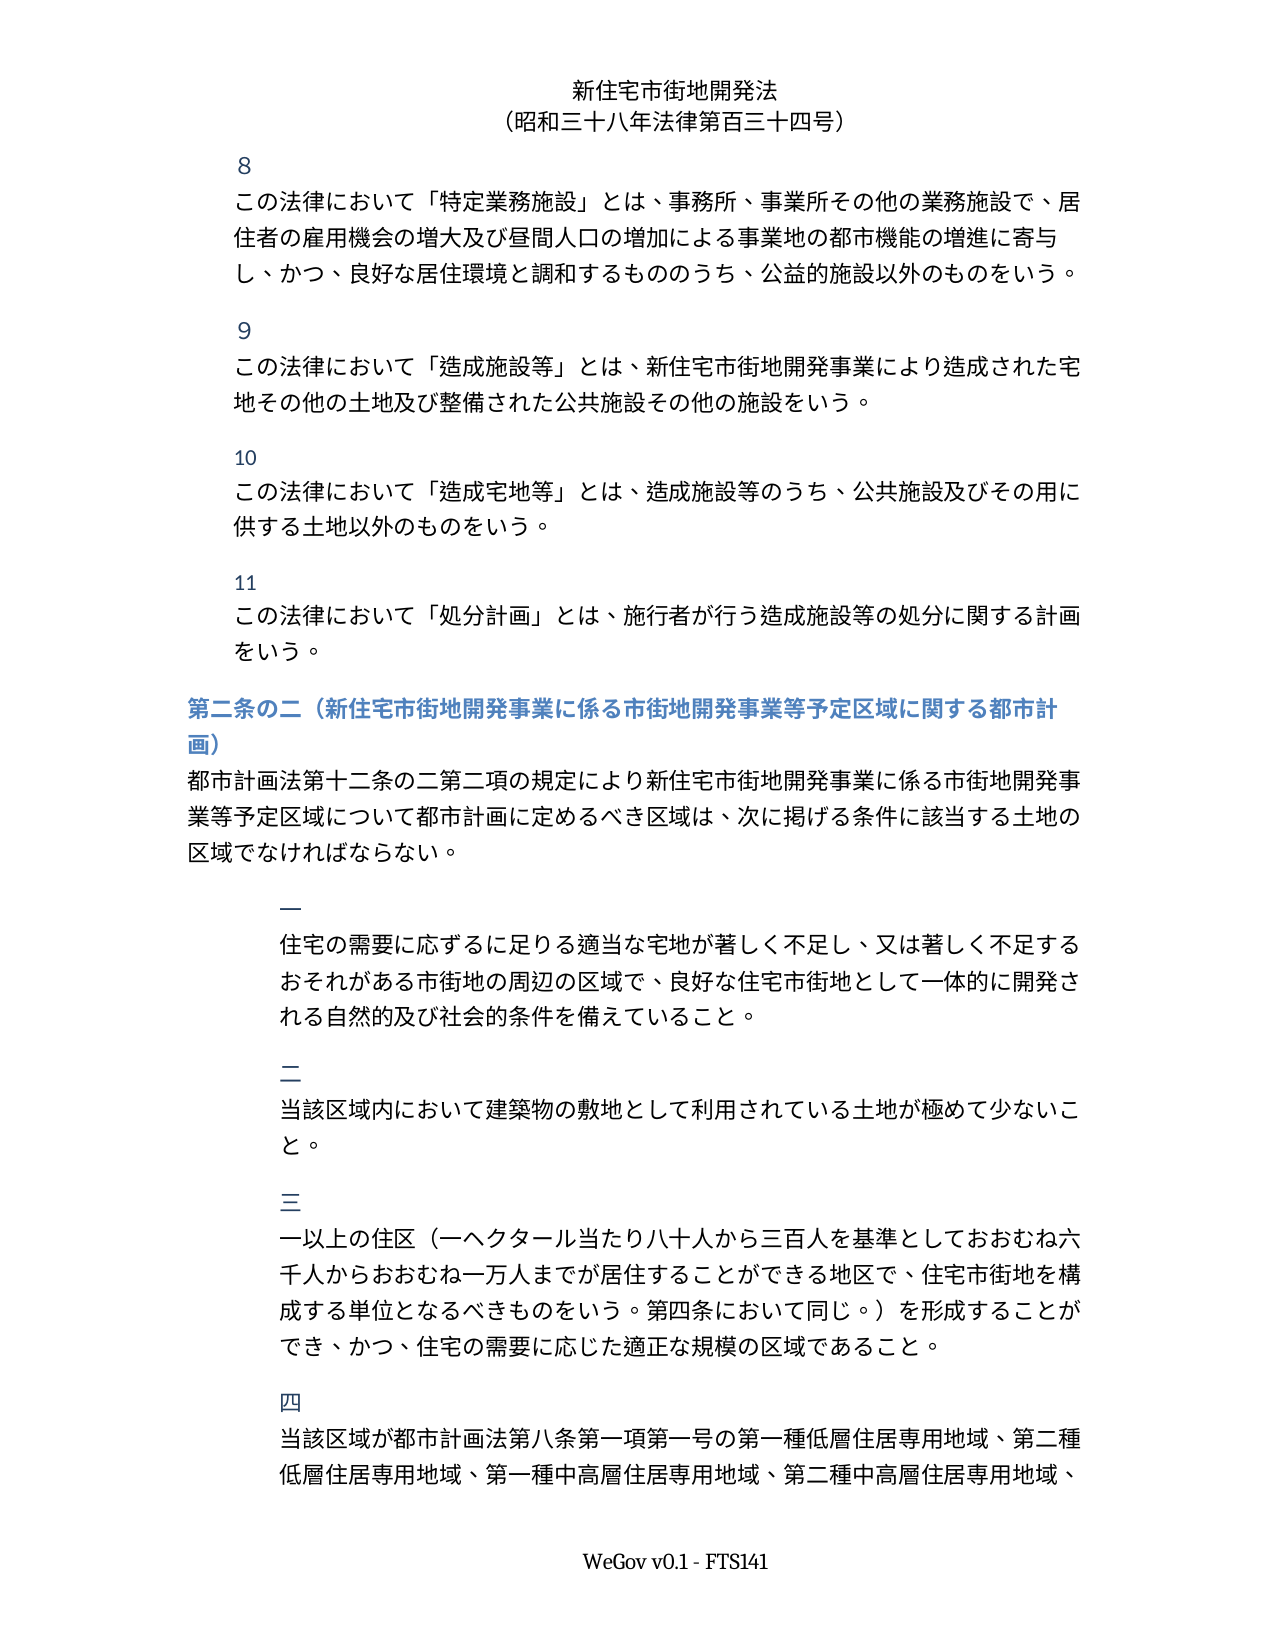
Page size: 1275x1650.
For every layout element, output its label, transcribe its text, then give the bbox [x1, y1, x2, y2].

subtitle 一 [279, 893, 1087, 925]
text この法律において「造成施設等」とは、新住宅市街地開発事業により造成された宅地その他の土地及び整備された公共施設その他の施設をいう。 [233, 351, 1087, 418]
text 一以上の住区（一ヘクタール当たり八十人から三百人を基準としておおむね六千人からおおむね一万人までが居住することができる地区で、住宅市街地を構成する単位となるべきものをいう。第四条において同じ。）を形成することができ、かつ、住宅の需要に応じた適正な規模の区域であること。 [279, 1223, 1087, 1362]
text この法律において「造成宅地等」とは、造成施設等のうち、公共施設及びその用に供する土地以外のものをいう。 [233, 475, 1087, 543]
subtitle ８ [233, 150, 1087, 181]
subtitle 二 [279, 1058, 1087, 1089]
text この法律において「特定業務施設」とは、事務所、事業所その他の業務施設で、居住者の雇用機会の増大及び昼間人口の増加による事業地の都市機能の増進に寄与し、かつ、良好な居住環境と調和するもののうち、公益的施設以外のものをいう。 [233, 186, 1087, 289]
subtitle 10 [233, 443, 1087, 471]
text 住宅の需要に応ずるに足りる適当な宅地が著しく不足し、又は著しく不足するおそれがある市街地の周辺の区域で、良好な住宅市街地として一体的に開発される自然的及び社会的条件を備えていること。 [279, 929, 1087, 1033]
subtitle 第二条の二（新住宅市街地開発事業に係る市街地開発事業等予定区域に関する都市計画） [187, 693, 1087, 760]
text この法律において「処分計画」とは、施行者が行う造成施設等の処分に関する計画をいう。 [233, 600, 1087, 667]
text 都市計画法第十二条の二第二項の規定により新住宅市街地開発事業に係る市街地開発事業等予定区域について都市計画に定めるべき区域は、次に掲げる条件に該当する土地の区域でなければならない。 [187, 765, 1087, 868]
text 当該区域内において建築物の敷地として利用されている土地が極めて少ないこと。 [279, 1094, 1087, 1161]
subtitle ９ [233, 314, 1087, 346]
subtitle 四 [279, 1387, 1087, 1418]
subtitle 三 [279, 1187, 1087, 1218]
subtitle 11 [233, 568, 1087, 596]
